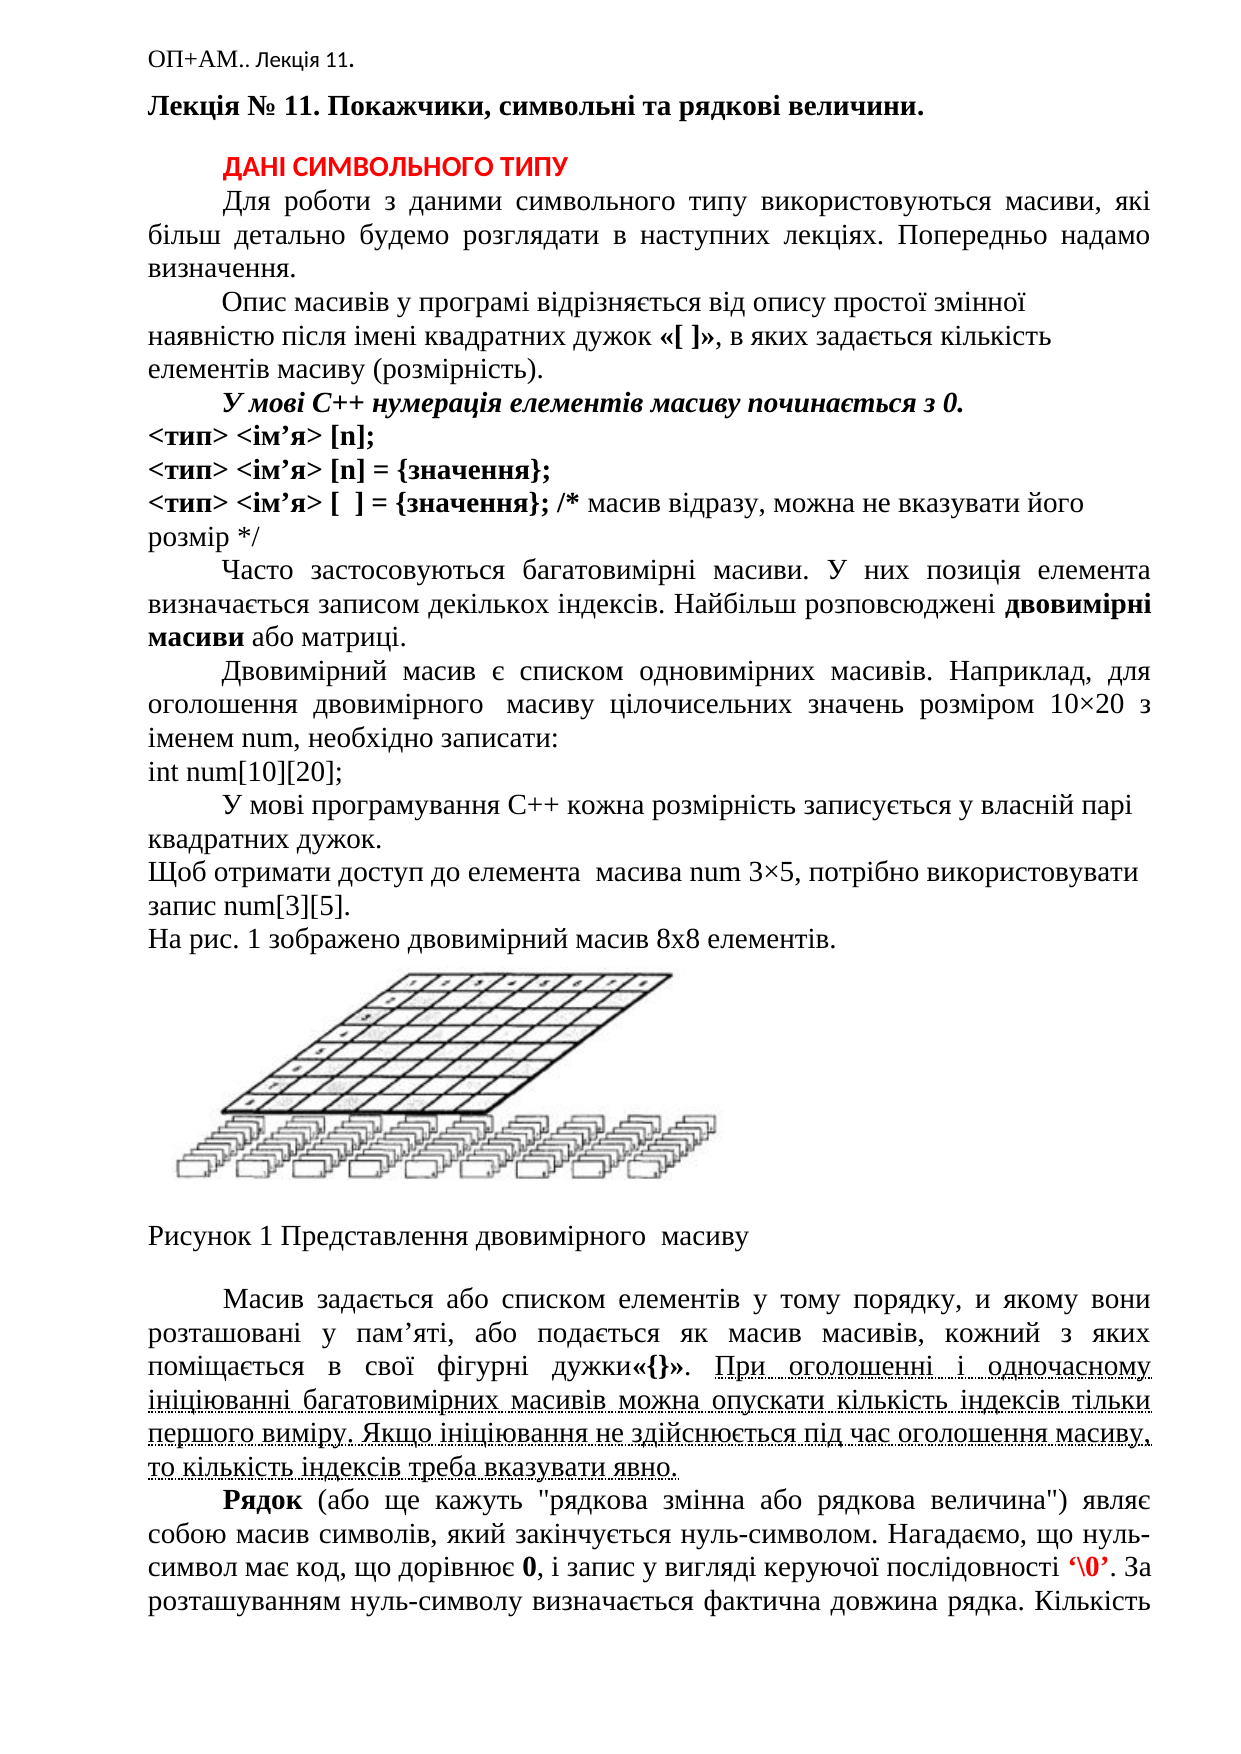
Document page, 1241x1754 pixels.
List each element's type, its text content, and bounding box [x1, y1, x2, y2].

text У мові програмування C++ кожна розмірність записується у власній парі квадратних дужок. [148, 787, 1152, 854]
text Опис масивiв у програмі відрізняється від опису простої змінної наявністю після імені квадратних дужок «[ ]», в яких задається кількість елементів масиву (розмірність). [148, 284, 1152, 385]
text Лекція № 11. Покажчики, символьні та рядкові величини. [148, 88, 1152, 122]
text Щоб отримати доступ до елемента масива num 3×5, потрібно використовувати запис num[3][5]. [148, 854, 1152, 921]
text Для роботи з даними символьного типу використовуються масиви, які більш детально будемо розглядати в наступних лекціях. Попередньо надамо визначення. [148, 183, 1152, 284]
text int num[10][20]; [148, 754, 1152, 787]
text На рис. 1 зображено двовимірний масив 8х8 елементів. [148, 921, 1152, 955]
text Часто застосовуються багатовимірні масиви. У них позиція елемента визначається записом декількох індексів. Найбільш розповсюджені двовимірні масиви або матриці. [148, 552, 1152, 653]
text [148, 1482, 1152, 1617]
text Рисунок 1 Представлення двовимірного масиву [148, 1218, 1152, 1252]
text Двовимірний масив є списком одновимірних масивів. Наприклад, для оголошення двовимірного масиву цілочисельних значень розміром 10×20 з іменем num, необхідно записати: [148, 653, 1152, 754]
text <тип> <ім’я> [ ] = {значення}; /* масив відразу, можна не вказувати його розмір */ [148, 485, 1152, 552]
text У мові C++ нумерація елементів масиву починається з 0. [148, 385, 1152, 418]
text ДАНІ СИМВОЛЬНОГО ТИПУ [148, 148, 1152, 183]
picture [147, 955, 734, 1190]
text <тип> <ім’я> [n]; [148, 418, 1152, 452]
text Масив задається або списком елементів у тому порядку, и якому вони розташовані у пам’яті, або подається як масив масивів, кожний з яких поміщається в свої фігурні дужки«{}». При оголошенні і одночасному ініціюванні багатовимірних масивів можна опускати кількість індексів тільки першого виміру. Якщо ініціювання не здійснюється під час оголошення масиву, то кількість індексів треба вказувати явно. [148, 1281, 1152, 1482]
text <тип> <ім’я> [n] = {значення}; [148, 452, 1152, 485]
